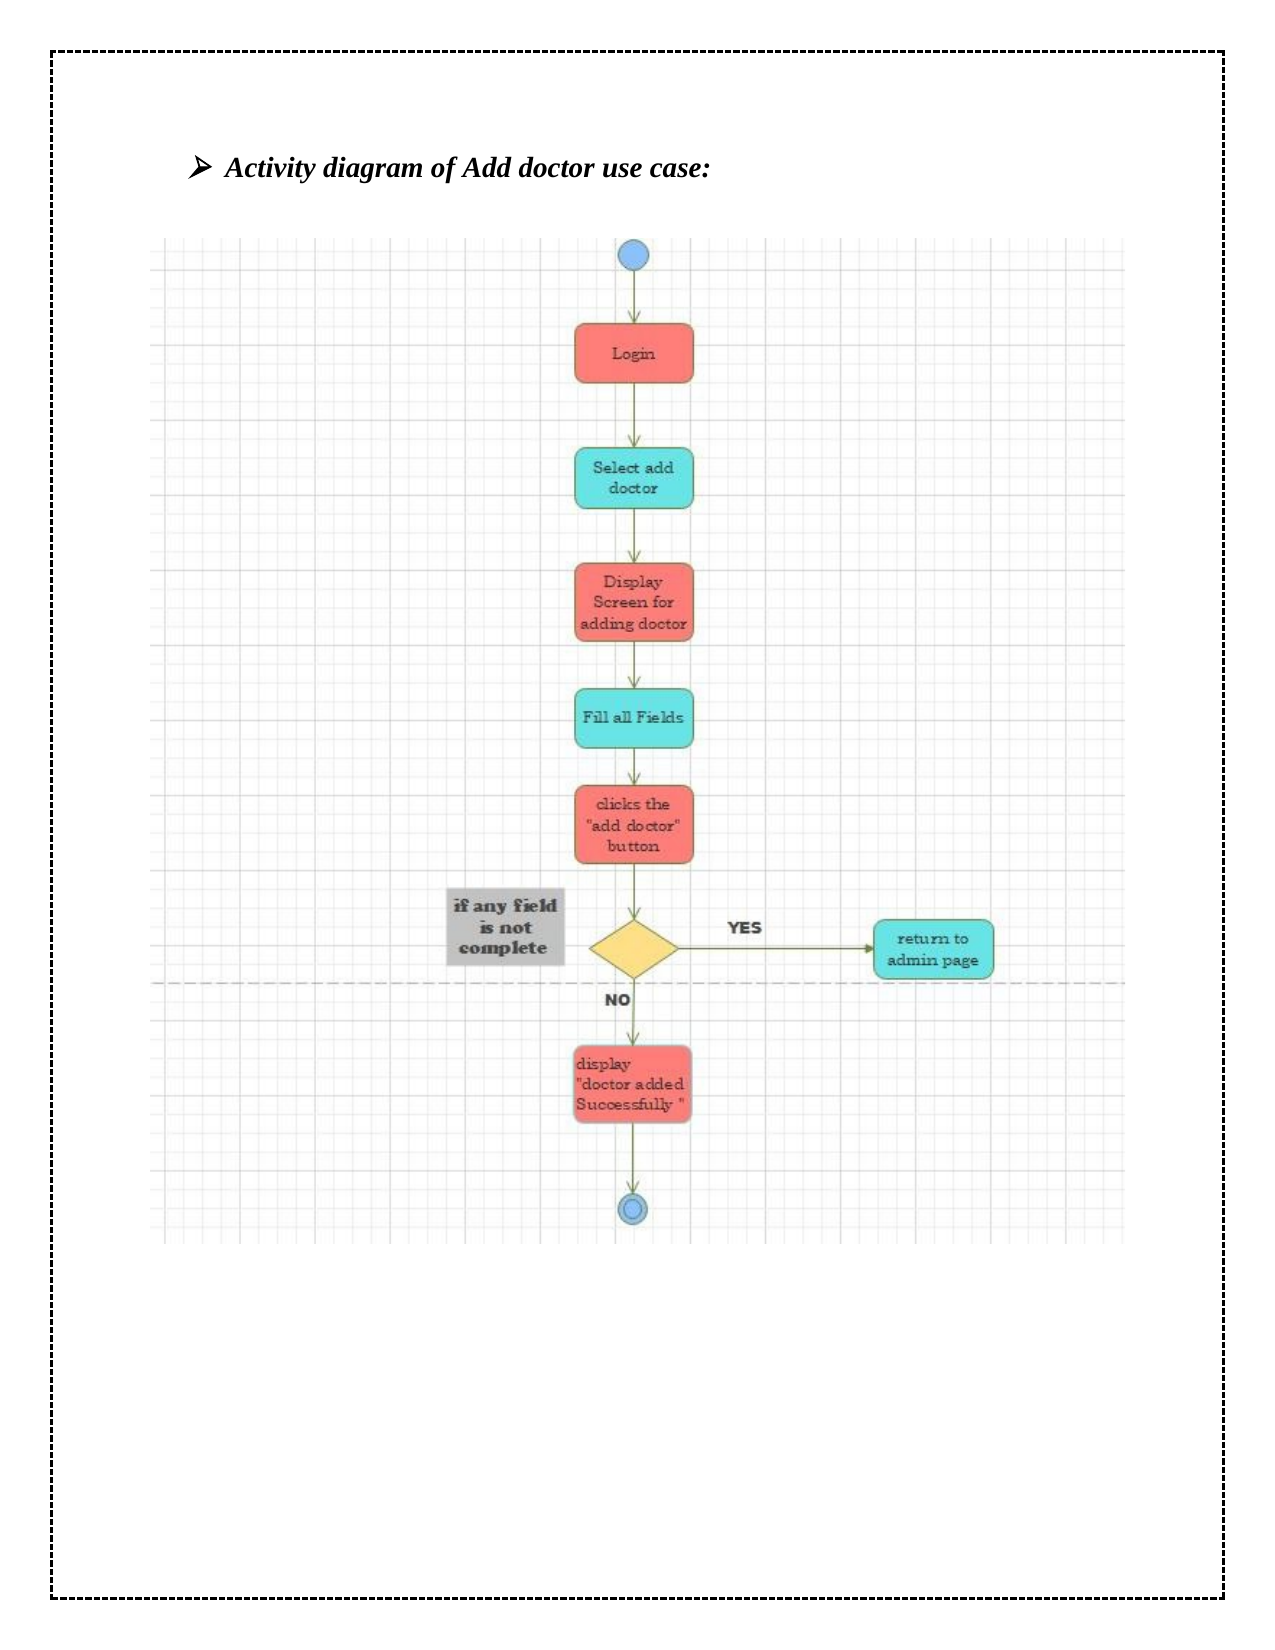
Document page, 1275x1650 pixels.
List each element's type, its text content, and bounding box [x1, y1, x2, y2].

list Activity diagram of Add doctor use case: [187, 150, 1125, 184]
picture [150, 238, 1125, 1244]
